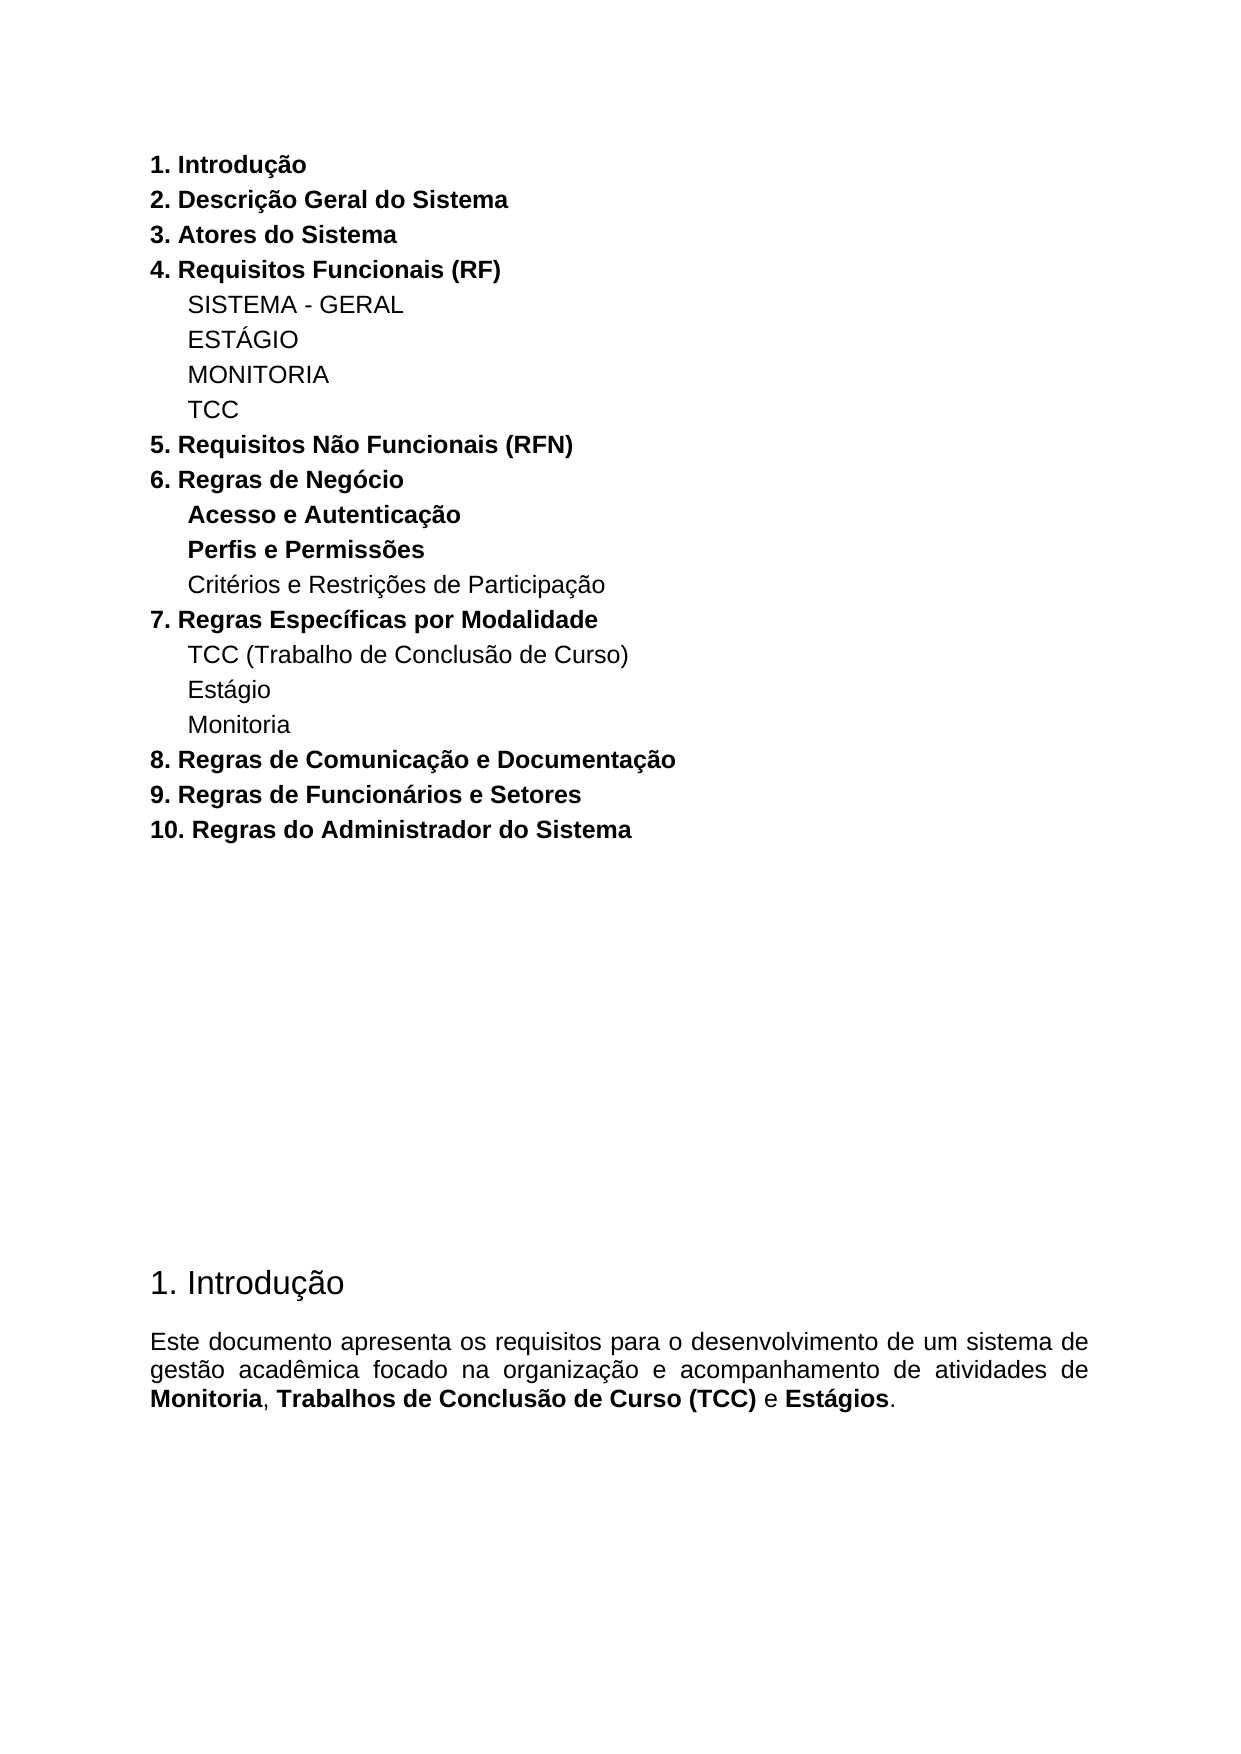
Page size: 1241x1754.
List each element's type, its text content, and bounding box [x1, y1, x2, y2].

subtitle 1. Introdução [150, 1263, 1090, 1302]
text Este documento apresenta os requisitos para o desenvolvimento de um sistema de gestão acadêmica focado na organização e acompanhamento de atividades de Monitoria, Trabalhos de Conclusão de Curso (TCC) e Estágios. [150, 1327, 1090, 1413]
